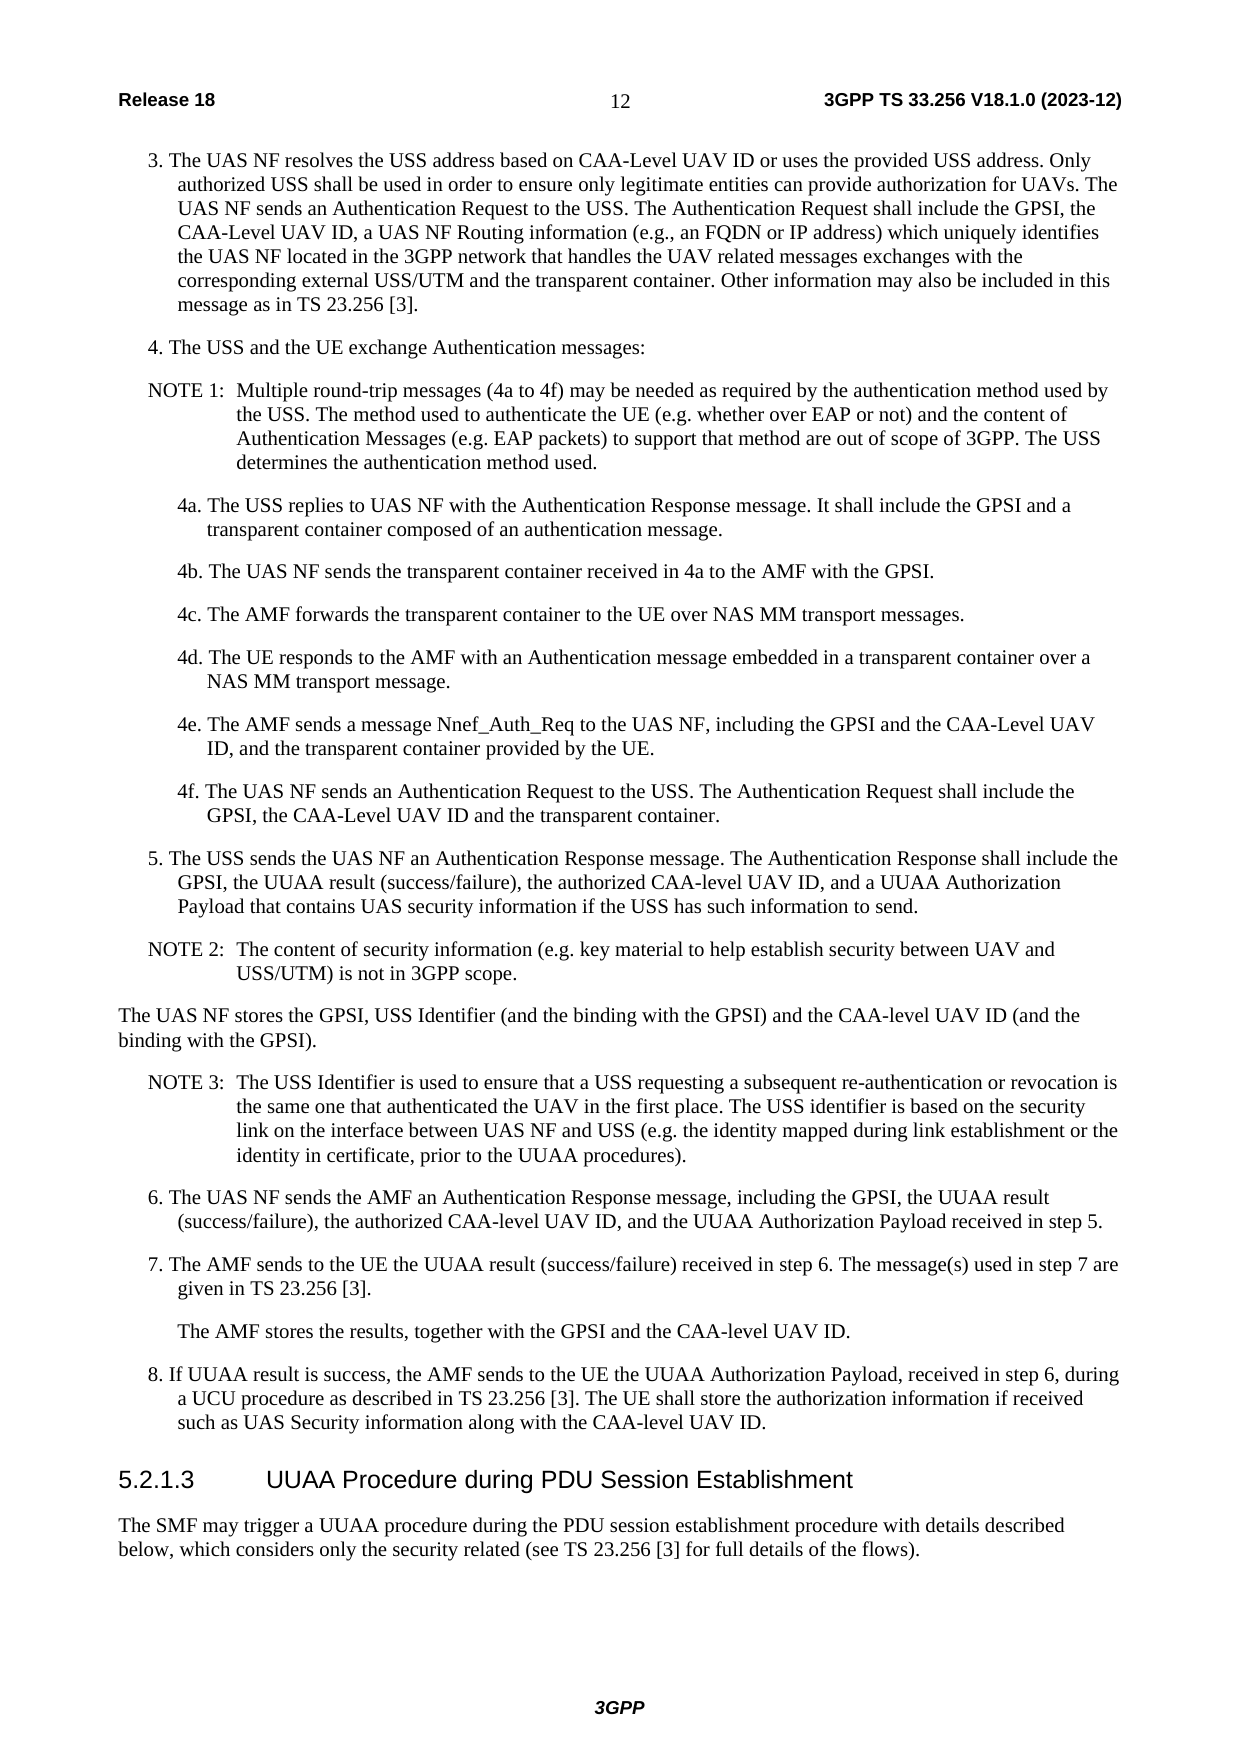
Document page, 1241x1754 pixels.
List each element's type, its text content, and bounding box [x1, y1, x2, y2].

subtitle 5.2.1.3 UUAA Procedure during PDU Session Establishment [118, 1465, 1122, 1494]
text NOTE 2: The content of security information (e.g. key material to help establish security between UAV and USS/UTM) is not in 3GPP scope. [148, 937, 1122, 985]
text 4f. The UAS NF sends an Authentication Request to the USS. The Authentication Request shall include the GPSI, the CAA-Level UAV ID and the transparent container. [177, 779, 1122, 827]
text 4e. The AMF sends a message Nnef_Auth_Req to the UAS NF, including the GPSI and the CAA-Level UAV ID, and the transparent container provided by the UE. [177, 712, 1122, 760]
text 4. The USS and the UE exchange Authentication messages: [148, 335, 1122, 359]
text The SMF may trigger a UUAA procedure during the PDU session establishment procedure with details described below, which considers only the security related (see TS 23.256 [3] for full details of the flows). [118, 1513, 1122, 1561]
text 8. If UUAA result is success, the AMF sends to the UE the UUAA Authorization Payload, received in step 6, during a UCU procedure as described in TS 23.256 [3]. The UE shall store the authorization information if received such as UAS Security information along with the CAA-level UAV ID. [148, 1362, 1122, 1434]
text The AMF stores the results, together with the GPSI and the CAA-level UAV ID. [177, 1319, 1122, 1343]
text 4b. The UAS NF sends the transparent container received in 4a to the AMF with the GPSI. [177, 559, 1122, 583]
text 4c. The AMF forwards the transparent container to the UE over NAS MM transport messages. [177, 602, 1122, 626]
text 6. The UAS NF sends the AMF an Authentication Response message, including the GPSI, the UUAA result (success/failure), the authorized CAA-level UAV ID, and the UUAA Authorization Payload received in step 5. [148, 1185, 1122, 1233]
text 3. The UAS NF resolves the USS address based on CAA-Level UAV ID or uses the provided USS address. Only authorized USS shall be used in order to ensure only legitimate entities can provide authorization for UAVs. The UAS NF sends an Authentication Request to the USS. The Authentication Request shall include the GPSI, the CAA-Level UAV ID, a UAS NF Routing information (e.g., an FQDN or IP address) which uniquely identifies the UAS NF located in the 3GPP network that handles the UAV related messages exchanges with the corresponding external USS/UTM and the transparent container. Other information may also be included in this message as in TS 23.256 [3]. [148, 147, 1122, 316]
text 4a. The USS replies to UAS NF with the Authentication Response message. It shall include the GPSI and a transparent container composed of an authentication message. [177, 492, 1122, 541]
text NOTE 1: Multiple round-trip messages (4a to 4f) may be needed as required by the authentication method used by the USS. The method used to authenticate the UE (e.g. whether over EAP or not) and the content of Authentication Messages (e.g. EAP packets) to support that method are out of scope of 3GPP. The USS determines the authentication method used. [148, 377, 1122, 474]
text 7. The AMF sends to the UE the UUAA result (success/failure) received in step 6. The message(s) used in step 7 are given in TS 23.256 [3]. [148, 1252, 1122, 1300]
text 4d. The UE responds to the AMF with an Authentication message embedded in a transparent container over a NAS MM transport message. [177, 645, 1122, 693]
text The UAS NF stores the GPSI, USS Identifier (and the binding with the GPSI) and the CAA-level UAV ID (and the binding with the GPSI). [118, 1003, 1122, 1052]
text 5. The USS sends the UAS NF an Authentication Response message. The Authentication Response shall include the GPSI, the UUAA result (success/failure), the authorized CAA-level UAV ID, and a UUAA Authorization Payload that contains UAS security information if the USS has such information to send. [148, 846, 1122, 918]
text NOTE 3: The USS Identifier is used to ensure that a USS requesting a subsequent re-authentication or revocation is the same one that authenticated the UAV in the first place. The USS identifier is based on the security link on the interface between UAS NF and USS (e.g. the identity mapped during link establishment or the identity in certificate, prior to the UUAA procedures). [148, 1070, 1122, 1167]
